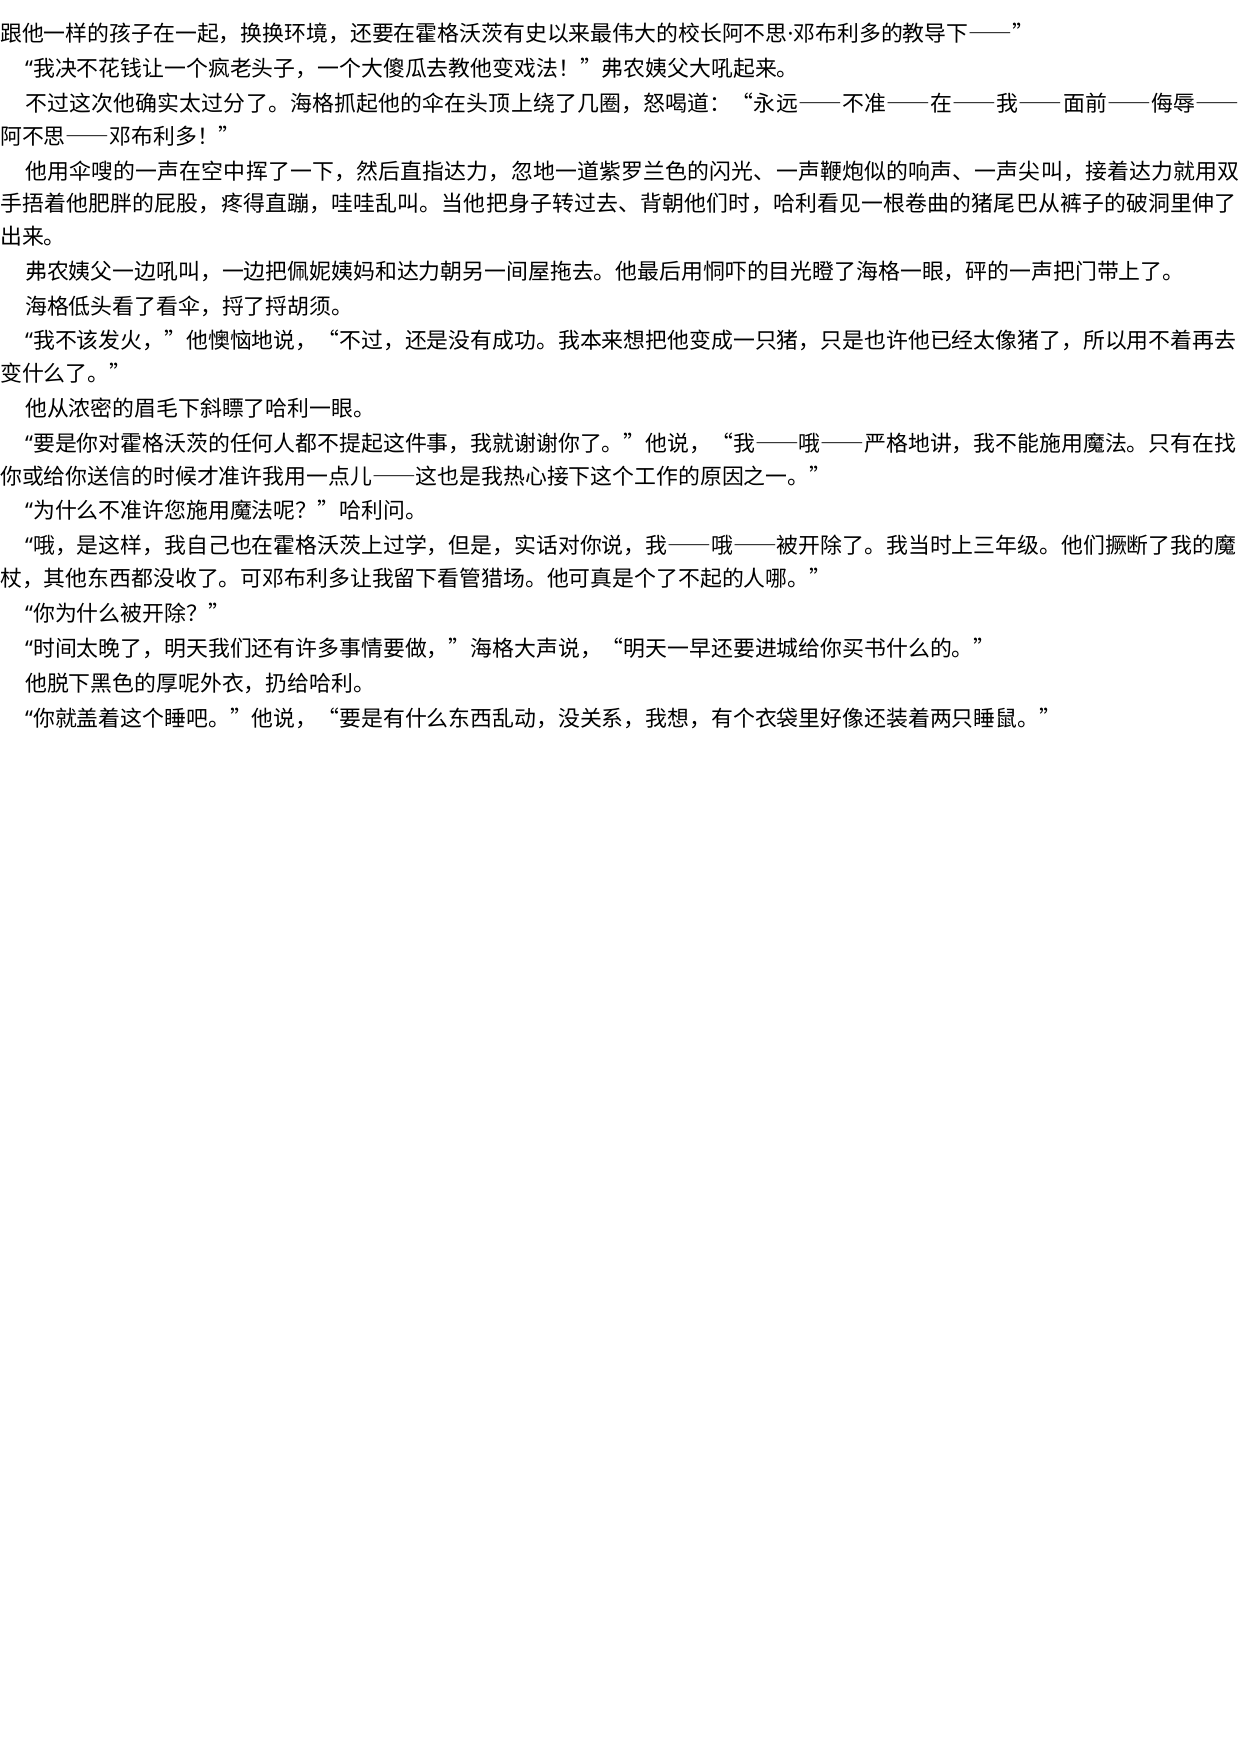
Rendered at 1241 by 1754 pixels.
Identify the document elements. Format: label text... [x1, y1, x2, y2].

text “时间太晚了，明天我们还有许多事情要做，”海格大声说，“明天一早还要进城给你买书什么的。” [0, 631, 1240, 663]
text 海格低头看了看伞，捋了捋胡须。 [0, 288, 1240, 321]
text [0, 16, 1240, 48]
text 不过这次他确实太过分了。海格抓起他的伞在头顶上绕了几圈，怒喝道：“永远——不准——在——我——面前——侮辱——阿不思——邓布利多！” [0, 86, 1240, 151]
text “我决不花钱让一个疯老头子，一个大傻瓜去教他变戏法！”弗农姨父大吼起来。 [0, 51, 1240, 83]
text 他脱下黑色的厚呢外衣，扔给哈利。 [0, 666, 1240, 698]
text “哦，是这样，我自己也在霍格沃茨上过学，但是，实话对你说，我——哦——被开除了。我当时上三年级。他们撅断了我的魔杖，其他东西都没收了。可邓布利多让我留下看管猎场。他可真是个了不起的人哪。” [0, 528, 1240, 593]
text “你就盖着这个睡吧。”他说，“要是有什么东西乱动，没关系，我想，有个衣袋里好像还装着两只睡鼠。” [0, 701, 1240, 733]
text 弗农姨父一边吼叫，一边把佩妮姨妈和达力朝另一间屋拖去。他最后用恫吓的目光瞪了海格一眼，砰的一声把门带上了。 [0, 253, 1240, 286]
text “你为什么被开除？” [0, 596, 1240, 628]
text 他用伞嗖的一声在空中挥了一下，然后直指达力，忽地一道紫罗兰色的闪光、一声鞭炮似的响声、一声尖叫，接着达力就用双手捂着他肥胖的屁股，疼得直蹦，哇哇乱叫。当他把身子转过去、背朝他们时，哈利看见一根卷曲的猪尾巴从裤子的破洞里伸了出来。 [0, 153, 1240, 251]
text “要是你对霍格沃茨的任何人都不提起这件事，我就谢谢你了。”他说，“我——哦——严格地讲，我不能施用魔法。只有在找你或给你送信的时候才准许我用一点儿——这也是我热心接下这个工作的原因之一。” [0, 426, 1240, 491]
text 他从浓密的眉毛下斜瞟了哈利一眼。 [0, 391, 1240, 423]
text “我不该发火，”他懊恼地说，“不过，还是没有成功。我本来想把他变成一只猪，只是也许他已经太像猪了，所以用不着再去变什么了。” [0, 323, 1240, 388]
text “为什么不准许您施用魔法呢？”哈利问。 [0, 493, 1240, 526]
